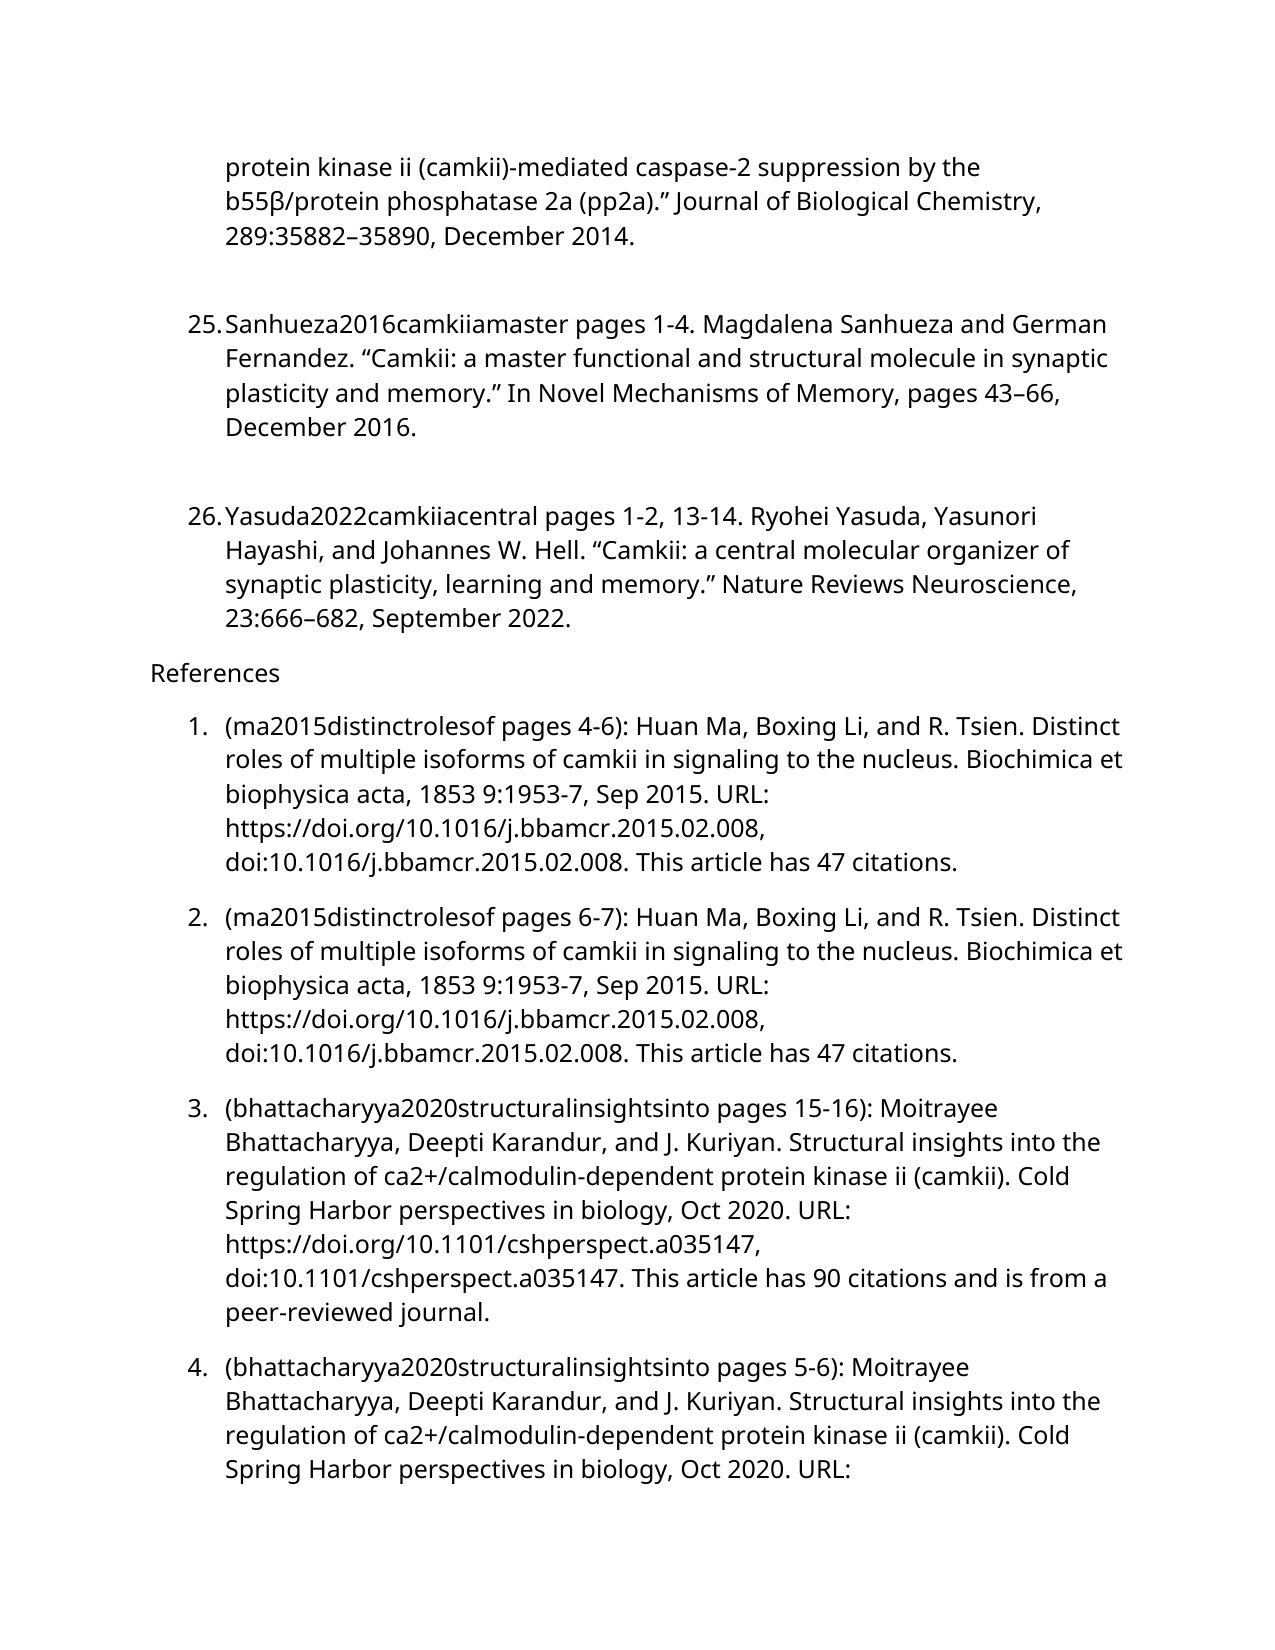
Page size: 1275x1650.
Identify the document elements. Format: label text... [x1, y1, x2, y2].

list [187, 150, 1125, 286]
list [187, 1350, 1125, 1486]
list Yasuda2022camkiiacentral pages 1-2, 13-14. Ryohei Yasuda, Yasunori Hayashi, and Johannes W. Hell. “Camkii: a central molecular organizer of synaptic plasticity, learning and memory.” Nature Reviews Neuroscience, 23:666–682, September 2022. [187, 498, 1125, 634]
list (bhattacharyya2020structuralinsightsinto pages 15-16): Moitrayee Bhattacharyya, Deepti Karandur, and J. Kuriyan. Structural insights into the regulation of ca2+/calmodulin-dependent protein kinase ii (camkii). Cold Spring Harbor perspectives in biology, Oct 2020. URL: https://doi.org/10.1101/cshperspect.a035147, doi:10.1101/cshperspect.a035147. This article has 90 citations and is from a peer-reviewed journal. [187, 1090, 1125, 1329]
text References [150, 655, 1125, 689]
list Sanhueza2016camkiiamaster pages 1-4. Magdalena Sanhueza and German Fernandez. “Camkii: a master functional and structural molecule in synaptic plasticity and memory.” In Novel Mechanisms of Memory, pages 43–66, December 2016. [187, 307, 1125, 477]
list (ma2015distinctrolesof pages 6-7): Huan Ma, Boxing Li, and R. Tsien. Distinct roles of multiple isoforms of camkii in signaling to the nucleus. Biochimica et biophysica acta, 1853 9:1953-7, Sep 2015. URL: https://doi.org/10.1016/j.bbamcr.2015.02.008, doi:10.1016/j.bbamcr.2015.02.008. This article has 47 citations. [187, 899, 1125, 1069]
list (ma2015distinctrolesof pages 4-6): Huan Ma, Boxing Li, and R. Tsien. Distinct roles of multiple isoforms of camkii in signaling to the nucleus. Biochimica et biophysica acta, 1853 9:1953-7, Sep 2015. URL: https://doi.org/10.1016/j.bbamcr.2015.02.008, doi:10.1016/j.bbamcr.2015.02.008. This article has 47 citations. [187, 708, 1125, 878]
